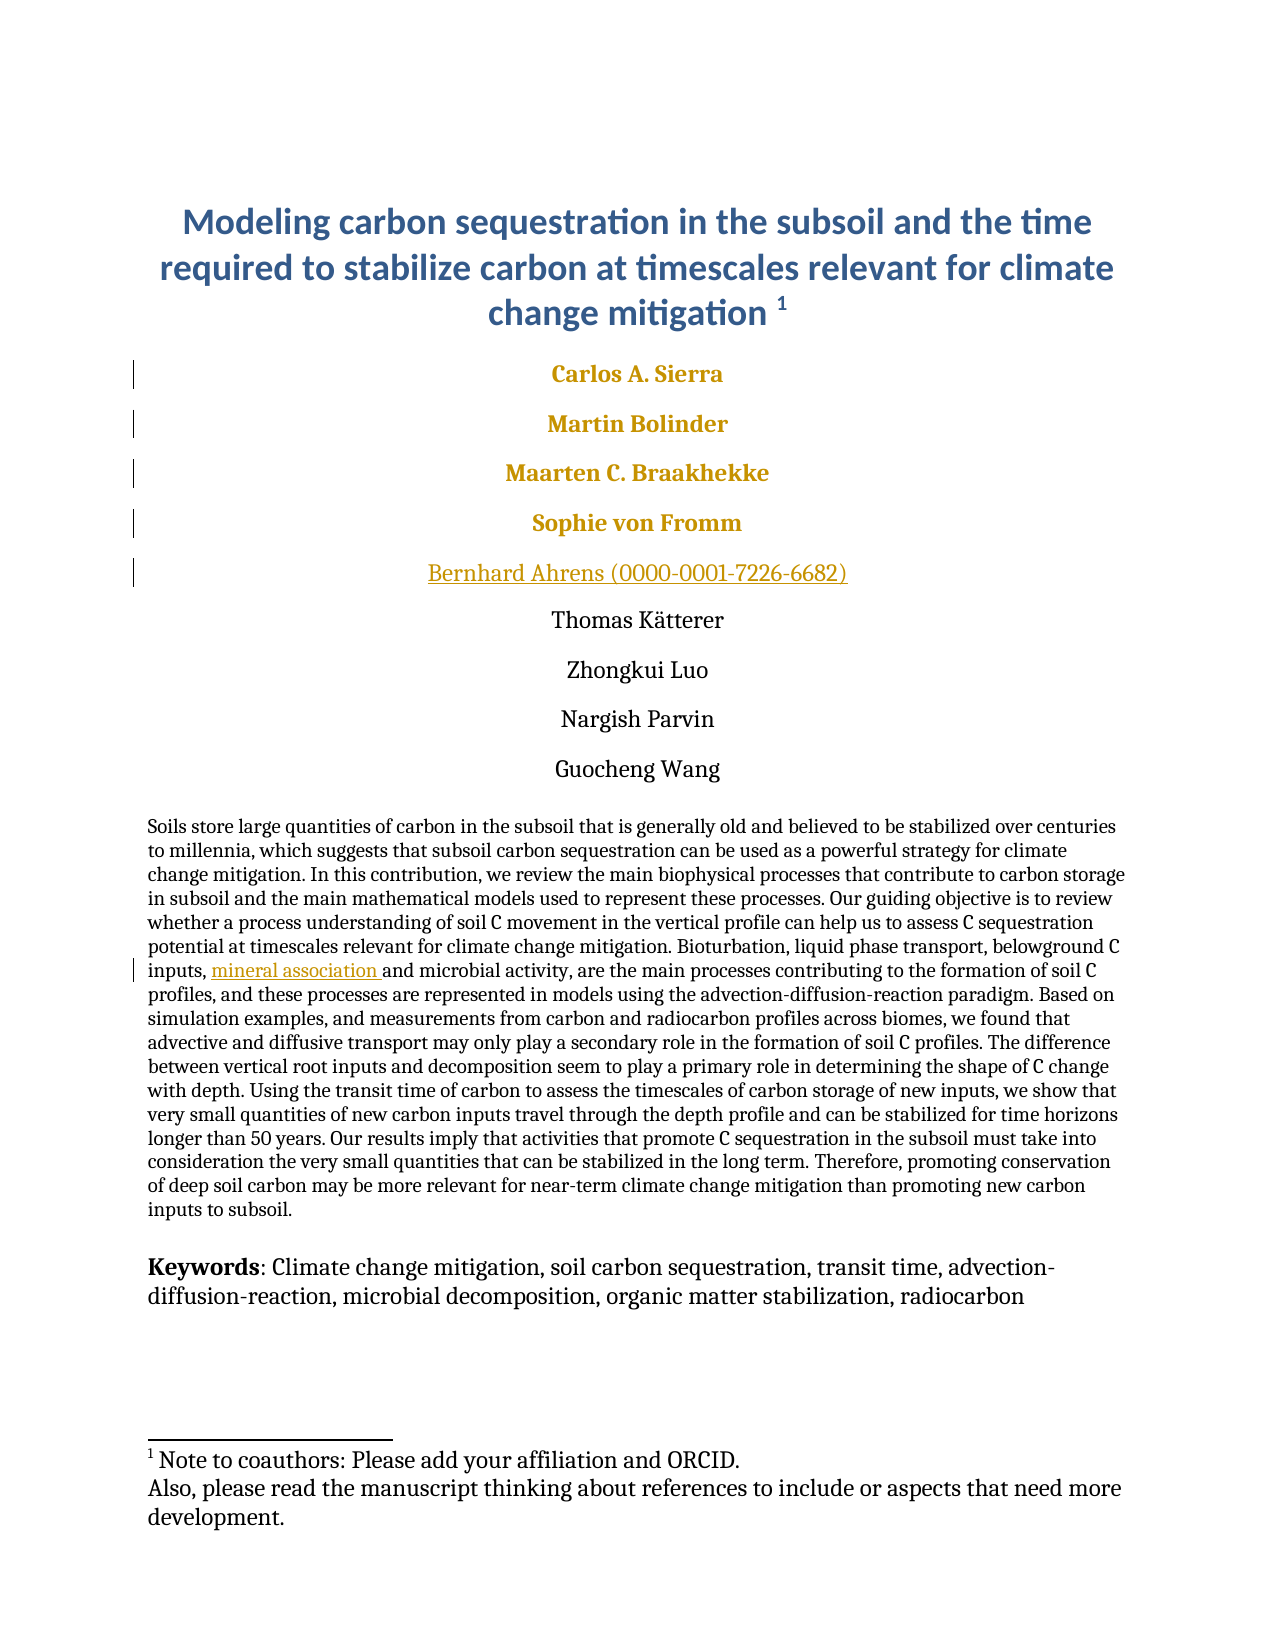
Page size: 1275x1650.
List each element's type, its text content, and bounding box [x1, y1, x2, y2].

text Sophie von Fromm [148, 509, 1127, 538]
title Modeling carbon sequestration in the subsoil and the time required to stabilize carbon at timescales relevant for climate change mitigation [148, 198, 1127, 335]
text Maarten C. Braakhekke [148, 459, 1127, 488]
text Thomas Kätterer [148, 606, 1127, 635]
text Zhongkui Luo [148, 656, 1127, 684]
text Carlos A. Sierra [148, 360, 1127, 389]
text Martin Bolinder [148, 410, 1127, 438]
text Keywords: Climate change mitigation, soil carbon sequestration, transit time, advection-diffusion-reaction, microbial decomposition, organic matter stabilization, radiocarbon [148, 1253, 1127, 1311]
text Soils store large quantities of carbon in the subsoil that is generally old and believed to be stabilized over centuries to millennia, which suggests that subsoil carbon sequestration can be used as a powerful strategy for climate change mitigation. In this contribution, we review the main biophysical processes that contribute to carbon storage in subsoil and the main mathematical models used to represent these processes. Our guiding objective is to review whether a process understanding of soil C movement in the vertical profile can help us to assess C sequestration potential at timescales relevant for climate change mitigation. Bioturbation, liquid phase transport, belowground C inputs, and microbial activity, are the main processes contributing to the formation of soil C profiles, and these processes are represented in models using the advection-diffusion-reaction paradigm. Based on simulation examples, and measurements from carbon and radiocarbon profiles across biomes, we found that advective and diffusive transport may only play a secondary role in the formation of soil C profiles. The difference between vertical root inputs and decomposition seem to play a primary role in determining the shape of C change with depth. Using the transit time of carbon to assess the timescales of carbon storage of new inputs, we show that very small quantities of new carbon inputs travel through the depth profile and can be stabilized for time horizons longer than 50 years. Our results imply that activities that promote C sequestration in the subsoil must take into consideration the very small quantities that can be stabilized in the long term. Therefore, promoting conservation of deep soil carbon may be more relevant for near-term climate change mitigation than promoting new carbon inputs to subsoil. [148, 815, 1127, 1222]
text Nargish Parvin [148, 705, 1127, 734]
text Guocheng Wang [148, 755, 1127, 783]
